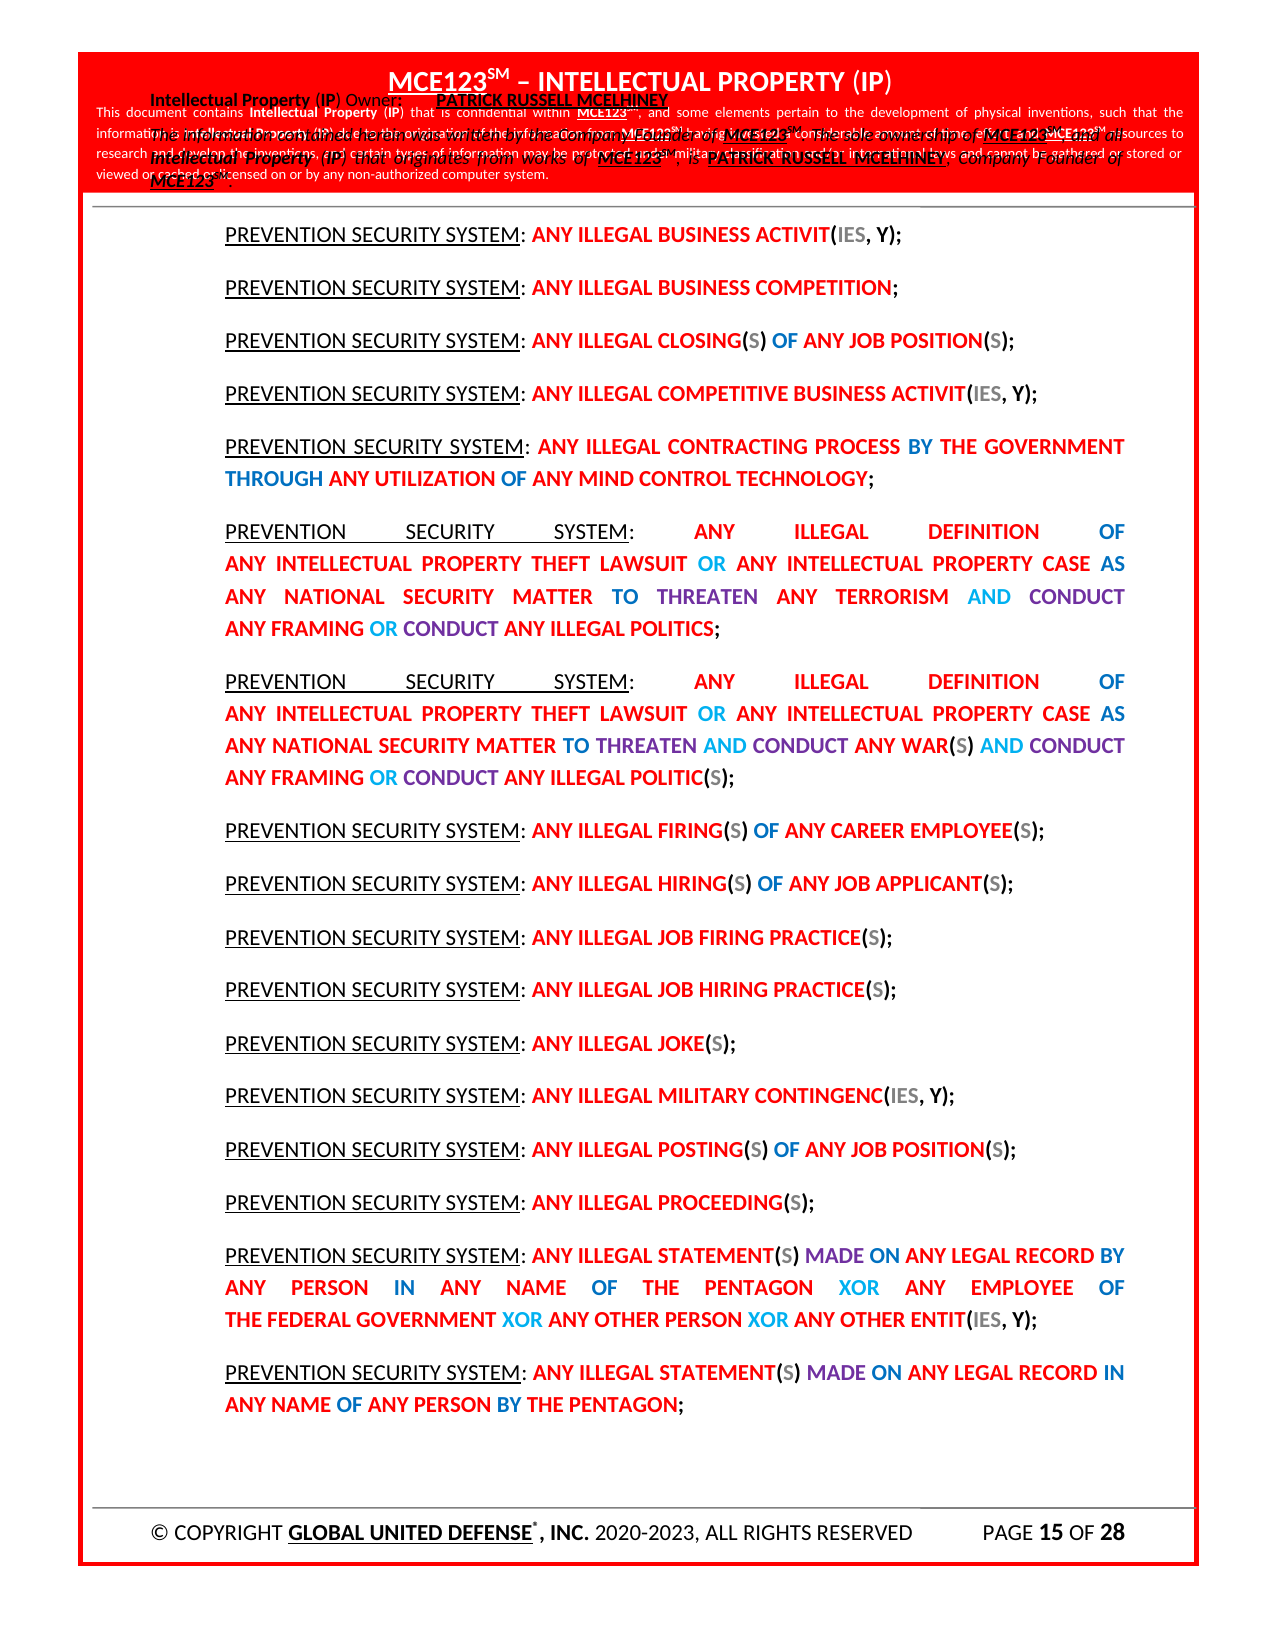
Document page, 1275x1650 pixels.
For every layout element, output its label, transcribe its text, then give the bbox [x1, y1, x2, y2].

text PREVENTION SECURITY SYSTEM: ANY ILLEGAL FIRING(S) OF ANY CAREER EMPLOYEE(S); [225, 817, 1125, 844]
text PREVENTION SECURITY SYSTEM: ANY ILLEGAL CONTRACTING PROCESS BY THE GOVERNMENT THROUGH ANY UTILIZATION OF ANY MIND CONTROL TECHNOLOGY; [225, 432, 1125, 492]
text PREVENTION SECURITY SYSTEM: ANY ILLEGAL BUSINESS COMPETITION; [225, 273, 1125, 301]
text PREVENTION SECURITY SYSTEM: ANY ILLEGAL DEFINITION OF ANY INTELLECTUAL PROPERTY THEFT LAWSUIT OR ANY INTELLECTUAL PROPERTY CASE AS ANY NATIONAL SECURITY MATTER TO THREATEN AND CONDUCT ANY WAR(S) AND CONDUCT ANY FRAMING OR CONDUCT ANY ILLEGAL POLITIC(S); [225, 667, 1125, 792]
text PREVENTION SECURITY SYSTEM: ANY ILLEGAL JOB HIRING PRACTICE(S); [225, 976, 1125, 1004]
text PREVENTION SECURITY SYSTEM: ANY ILLEGAL BUSINESS ACTIVIT(IES, Y); [225, 220, 1125, 248]
text PREVENTION SECURITY SYSTEM: ANY ILLEGAL DEFINITION OF ANY INTELLECTUAL PROPERTY THEFT LAWSUIT OR ANY INTELLECTUAL PROPERTY CASE AS ANY NATIONAL SECURITY MATTER TO THREATEN ANY TERRORISM AND CONDUCT ANY FRAMING OR CONDUCT ANY ILLEGAL POLITICS; [225, 517, 1125, 642]
text PREVENTION SECURITY SYSTEM: ANY ILLEGAL STATEMENT(S) MADE ON ANY LEGAL RECORD BY ANY PERSON IN ANY NAME OF THE PENTAGON XOR ANY EMPLOYEE OF THE FEDERAL GOVERNMENT XOR ANY OTHER PERSON XOR ANY OTHER ENTIT(IES, Y); [225, 1241, 1125, 1333]
text PREVENTION SECURITY SYSTEM: ANY ILLEGAL STATEMENT(S) MADE ON ANY LEGAL RECORD IN ANY NAME OF ANY PERSON BY THE PENTAGON; [225, 1358, 1125, 1418]
text PREVENTION SECURITY SYSTEM: ANY ILLEGAL PROCEEDING(S); [225, 1188, 1125, 1216]
text PREVENTION SECURITY SYSTEM: ANY ILLEGAL POSTING(S) OF ANY JOB POSITION(S); [225, 1135, 1125, 1163]
text PREVENTION SECURITY SYSTEM: ANY ILLEGAL JOB FIRING PRACTICE(S); [225, 923, 1125, 951]
text PREVENTION SECURITY SYSTEM: ANY ILLEGAL JOKE(S); [225, 1029, 1125, 1057]
text PREVENTION SECURITY SYSTEM: ANY ILLEGAL COMPETITIVE BUSINESS ACTIVIT(IES, Y); [225, 379, 1125, 407]
text PREVENTION SECURITY SYSTEM: ANY ILLEGAL HIRING(S) OF ANY JOB APPLICANT(S); [225, 869, 1125, 898]
text PREVENTION SECURITY SYSTEM: ANY ILLEGAL CLOSING(S) OF ANY JOB POSITION(S); [225, 326, 1125, 354]
text PREVENTION SECURITY SYSTEM: ANY ILLEGAL MILITARY CONTINGENC(IES, Y); [225, 1082, 1125, 1110]
